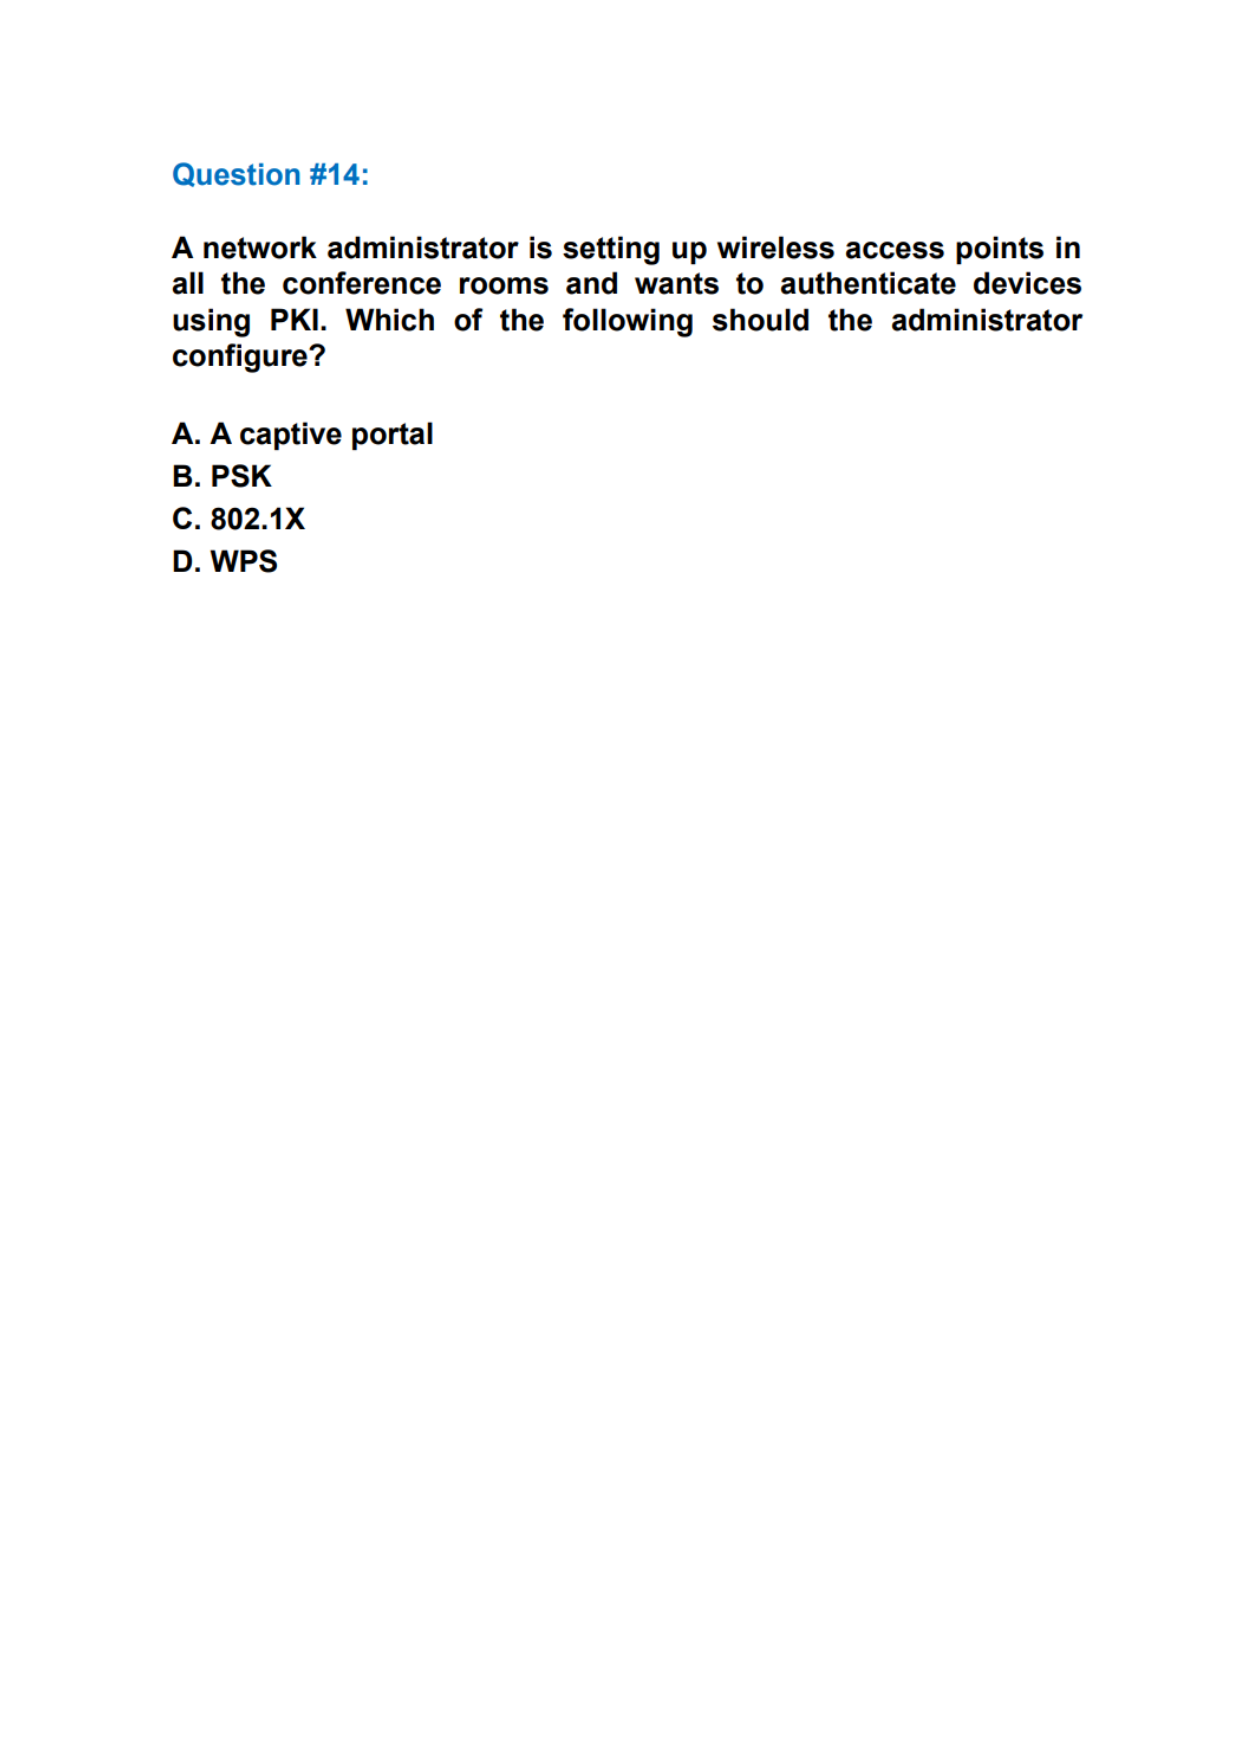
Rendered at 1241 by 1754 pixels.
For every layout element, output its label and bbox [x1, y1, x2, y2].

picture [147, 147, 1092, 611]
